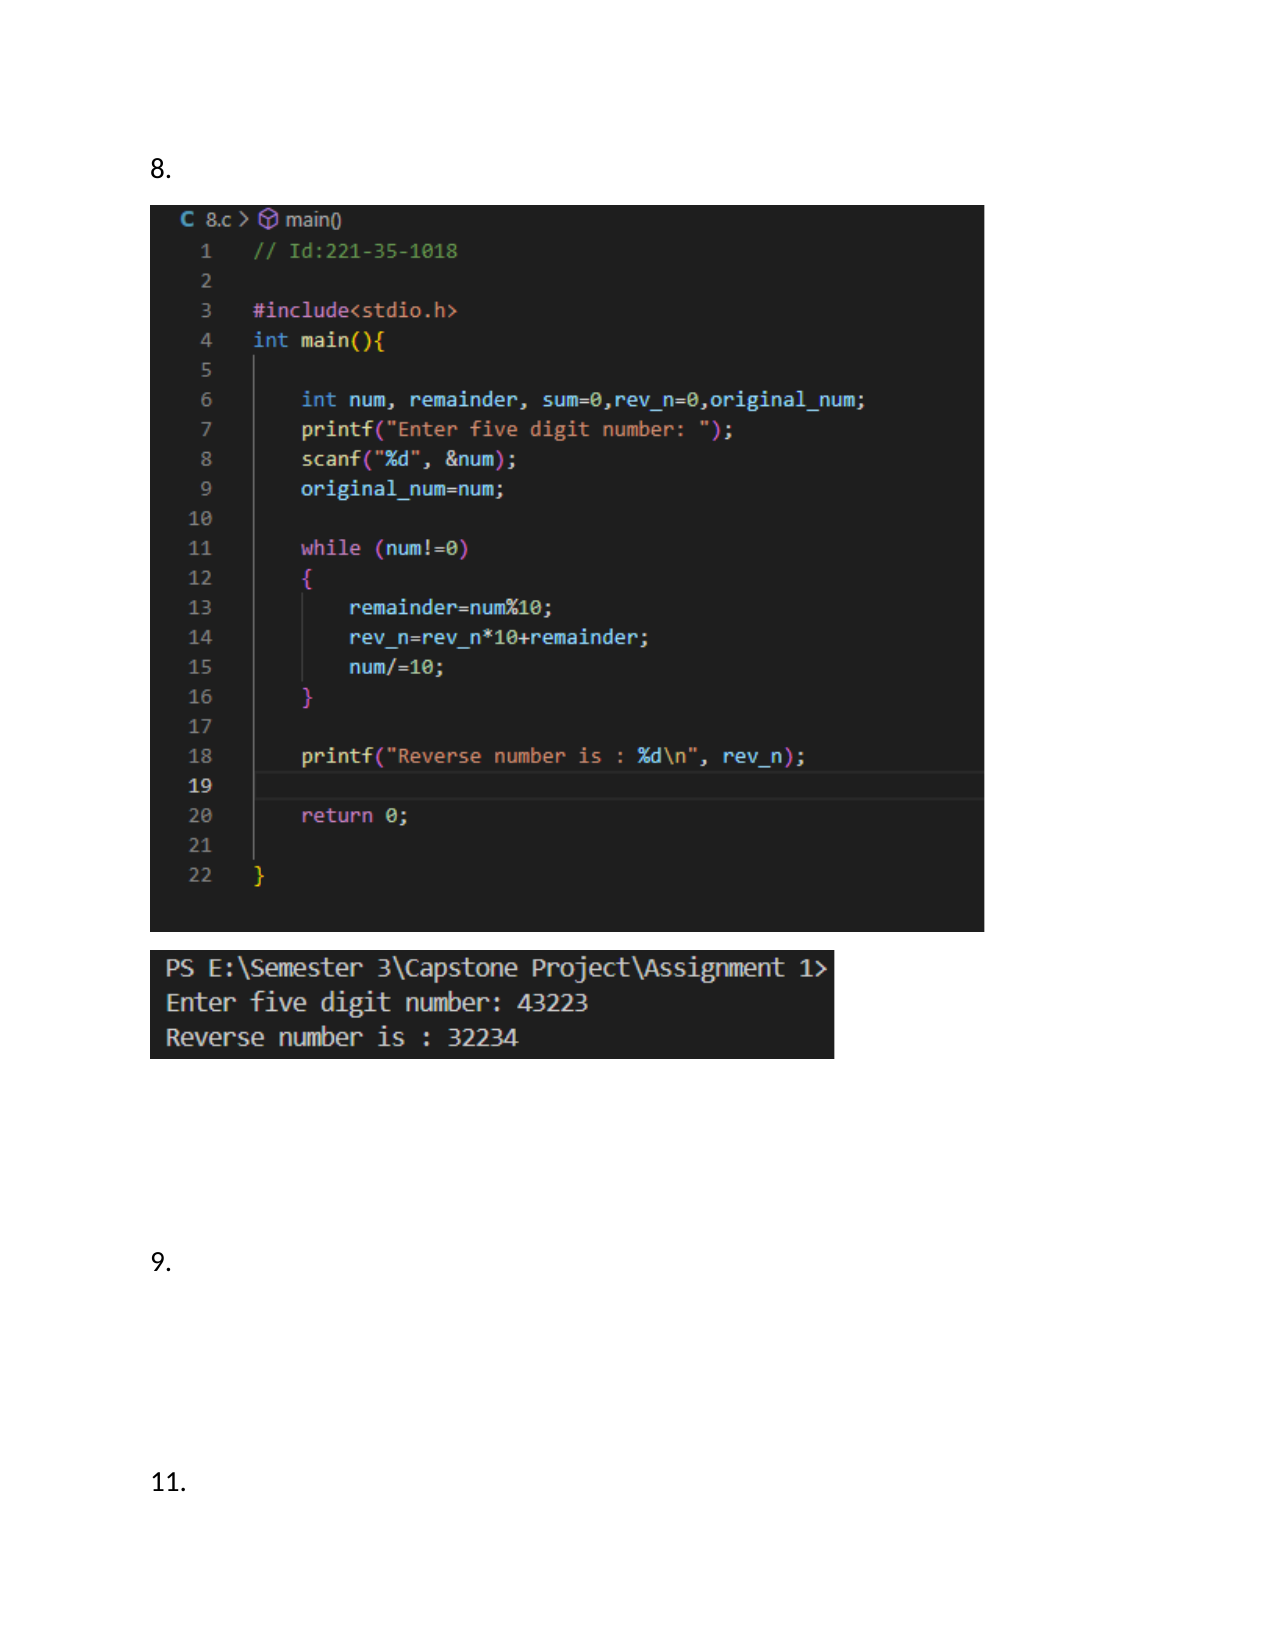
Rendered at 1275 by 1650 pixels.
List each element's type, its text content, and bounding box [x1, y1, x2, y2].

text 11. [150, 1463, 1125, 1499]
text 8. [150, 150, 1125, 186]
text 9. [150, 1243, 1125, 1278]
picture [150, 950, 835, 1059]
picture [150, 205, 985, 932]
